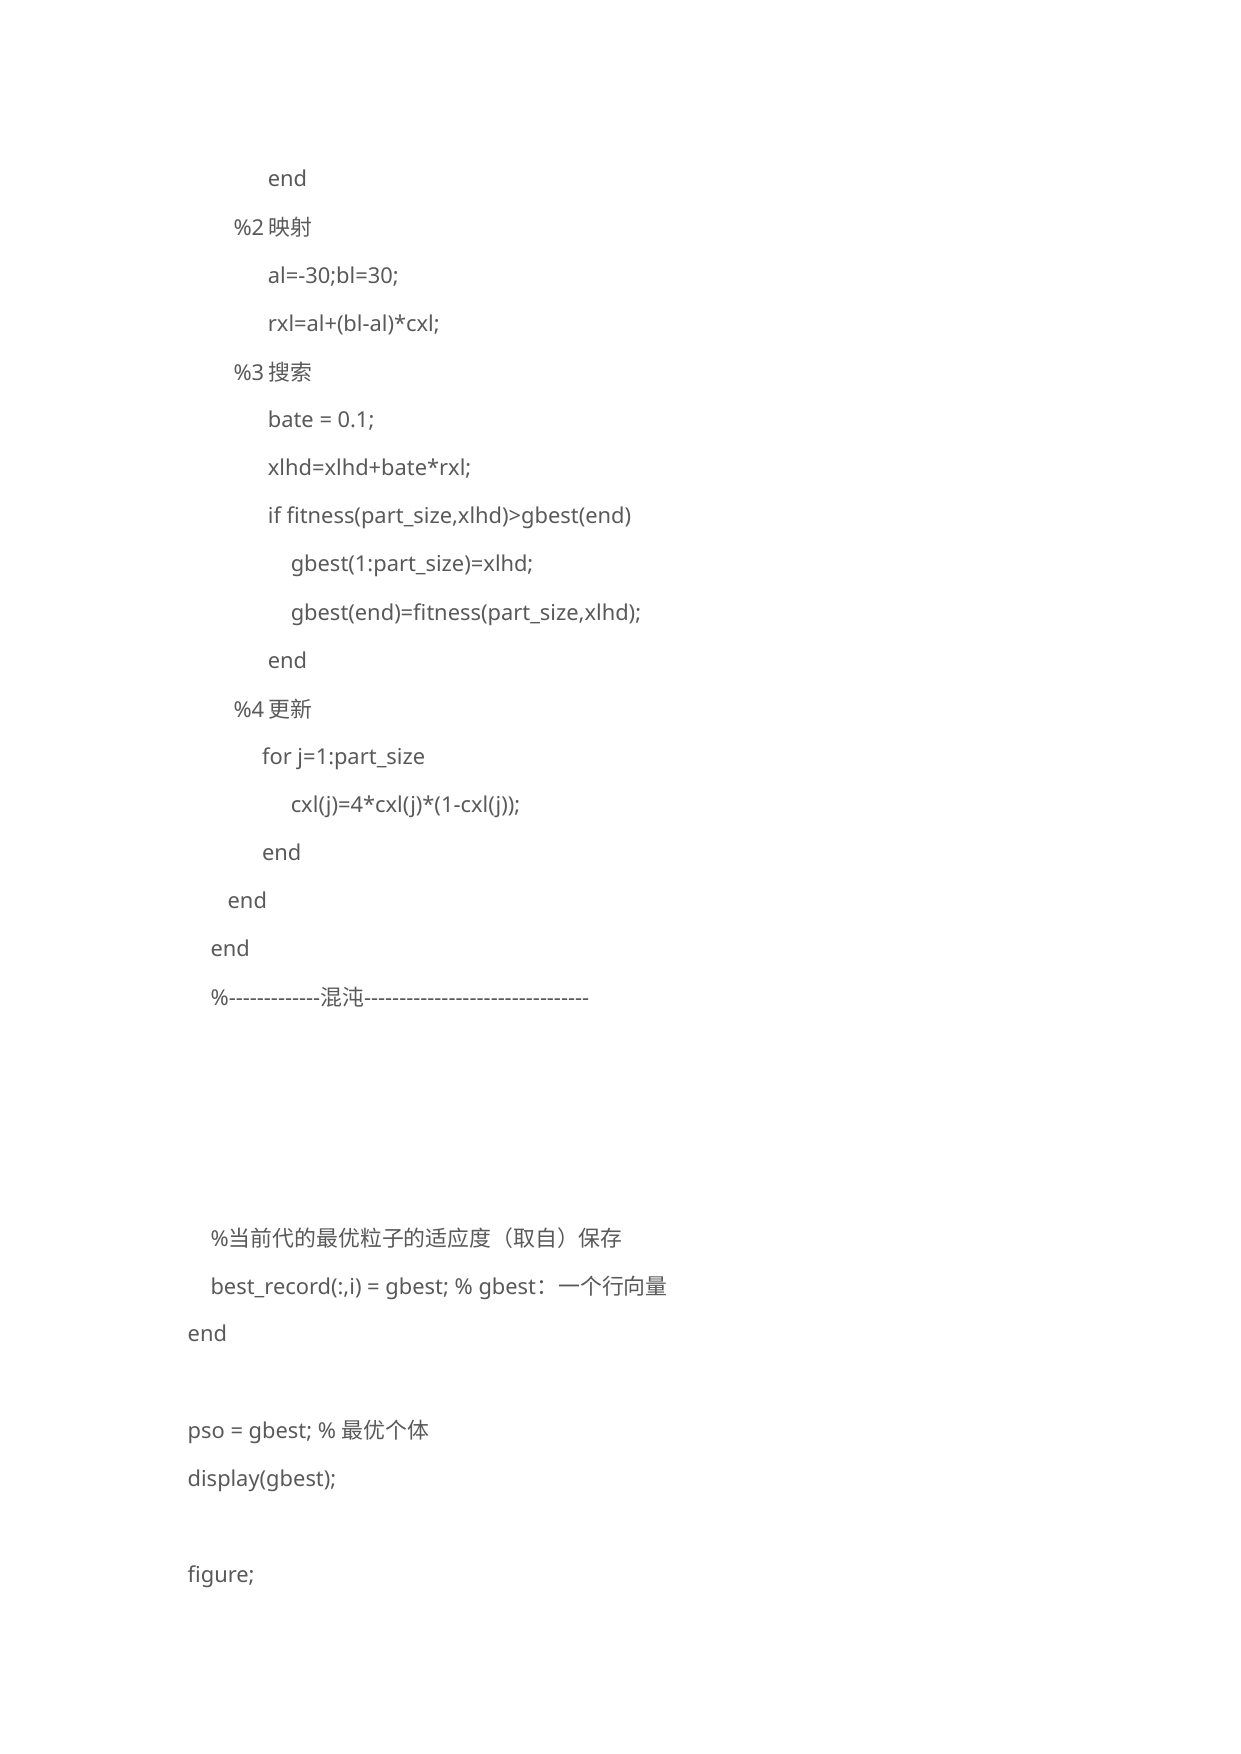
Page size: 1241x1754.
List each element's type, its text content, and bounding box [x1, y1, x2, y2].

text end [187, 836, 1053, 868]
text end [187, 162, 1053, 194]
text %2映射 [187, 210, 1053, 243]
text cxl(j)=4*cxl(j)*(1-cxl(j)); [187, 788, 1053, 820]
text %当前代的最优粒子的适应度（取自）保存 [187, 1221, 1053, 1253]
text end [187, 932, 1053, 964]
text gbest(1:part_size)=xlhd; [187, 547, 1053, 579]
text gbest(end)=fitness(part_size,xlhd); [187, 595, 1053, 628]
text for j=1:part_size [187, 739, 1053, 772]
text %-------------混沌-------------------------------- [187, 980, 1053, 1013]
text %4更新 [187, 691, 1053, 724]
text al=-30;bl=30; [187, 258, 1053, 291]
text xlhd=xlhd+bate*rxl; [187, 451, 1053, 483]
text bate = 0.1; [187, 403, 1053, 435]
text %3搜索 [187, 354, 1053, 387]
text pso = gbest; % 最优个体 [187, 1413, 1053, 1446]
text end [187, 643, 1053, 676]
text end [187, 1317, 1053, 1349]
text figure; [187, 1558, 1053, 1590]
text if fitness(part_size,xlhd)>gbest(end) [187, 499, 1053, 531]
text best_record(:,i) = gbest; % gbest：一个行向量 [187, 1269, 1053, 1301]
text display(gbest); [187, 1461, 1053, 1494]
text end [187, 884, 1053, 916]
text rxl=al+(bl-al)*cxl; [187, 306, 1053, 339]
